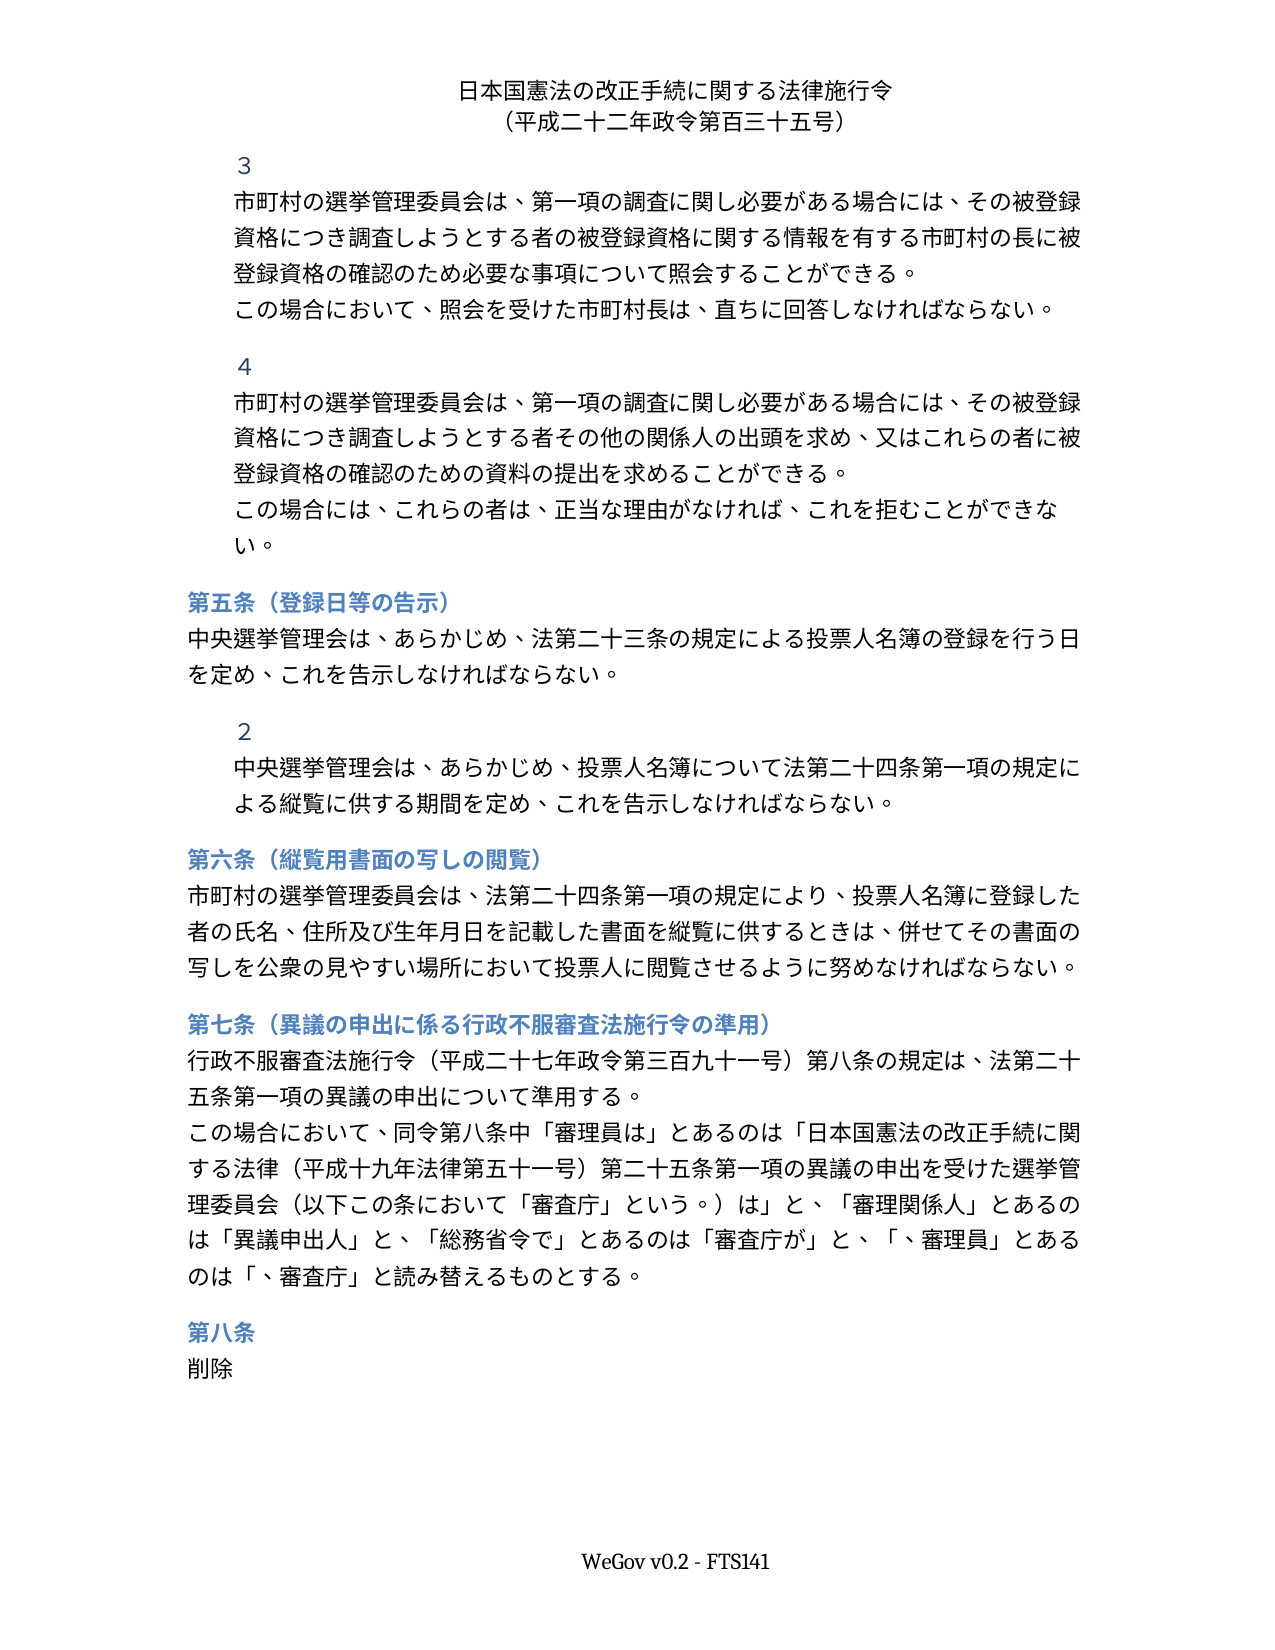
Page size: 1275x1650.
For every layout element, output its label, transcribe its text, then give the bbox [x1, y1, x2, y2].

subtitle 第六条（縦覧用書面の写しの閲覧） [187, 844, 1087, 876]
text 中央選挙管理会は、あらかじめ、法第二十三条の規定による投票人名簿の登録を行う日を定め、これを告示しなければならない。 [187, 623, 1087, 690]
subtitle ４ [233, 351, 1087, 382]
text 中央選挙管理会は、あらかじめ、投票人名簿について法第二十四条第一項の規定による縦覧に供する期間を定め、これを告示しなければならない。 [233, 752, 1087, 819]
text 市町村の選挙管理委員会は、第一項の調査に関し必要がある場合には、その被登録資格につき調査しようとする者その他の関係人の出頭を求め、又はこれらの者に被登録資格の確認のための資料の提出を求めることができる。 この場合には、これらの者は、正当な理由がなければ、これを拒むことができない。 [233, 386, 1087, 561]
subtitle ３ [233, 150, 1087, 181]
text 行政不服審査法施行令（平成二十七年政令第三百九十一号）第八条の規定は、法第二十五条第一項の異議の申出について準用する。 この場合において、同令第八条中「審理員は」とあるのは「日本国憲法の改正手続に関する法律（平成十九年法律第五十一号）第二十五条第一項の異議の申出を受けた選挙管理委員会（以下この条において「審査庁」という。）は」と、「審理関係人」とあるのは「異議申出人」と、「総務省令で」とあるのは「審査庁が」と、「、審理員」とあるのは「、審査庁」と読み替えるものとする。 [187, 1045, 1087, 1292]
text 削除 [187, 1353, 1087, 1384]
subtitle ２ [233, 716, 1087, 747]
subtitle 第五条（登録日等の告示） [187, 587, 1087, 618]
subtitle 第八条 [187, 1317, 1087, 1348]
subtitle 第七条（異議の申出に係る行政不服審査法施行令の準用） [187, 1009, 1087, 1040]
text 市町村の選挙管理委員会は、第一項の調査に関し必要がある場合には、その被登録資格につき調査しようとする者の被登録資格に関する情報を有する市町村の長に被登録資格の確認のため必要な事項について照会することができる。 この場合において、照会を受けた市町村長は、直ちに回答しなければならない。 [233, 186, 1087, 325]
text 市町村の選挙管理委員会は、法第二十四条第一項の規定により、投票人名簿に登録した者の氏名、住所及び生年月日を記載した書面を縦覧に供するときは、併せてその書面の写しを公衆の見やすい場所において投票人に閲覧させるように努めなければならない。 [187, 880, 1087, 983]
